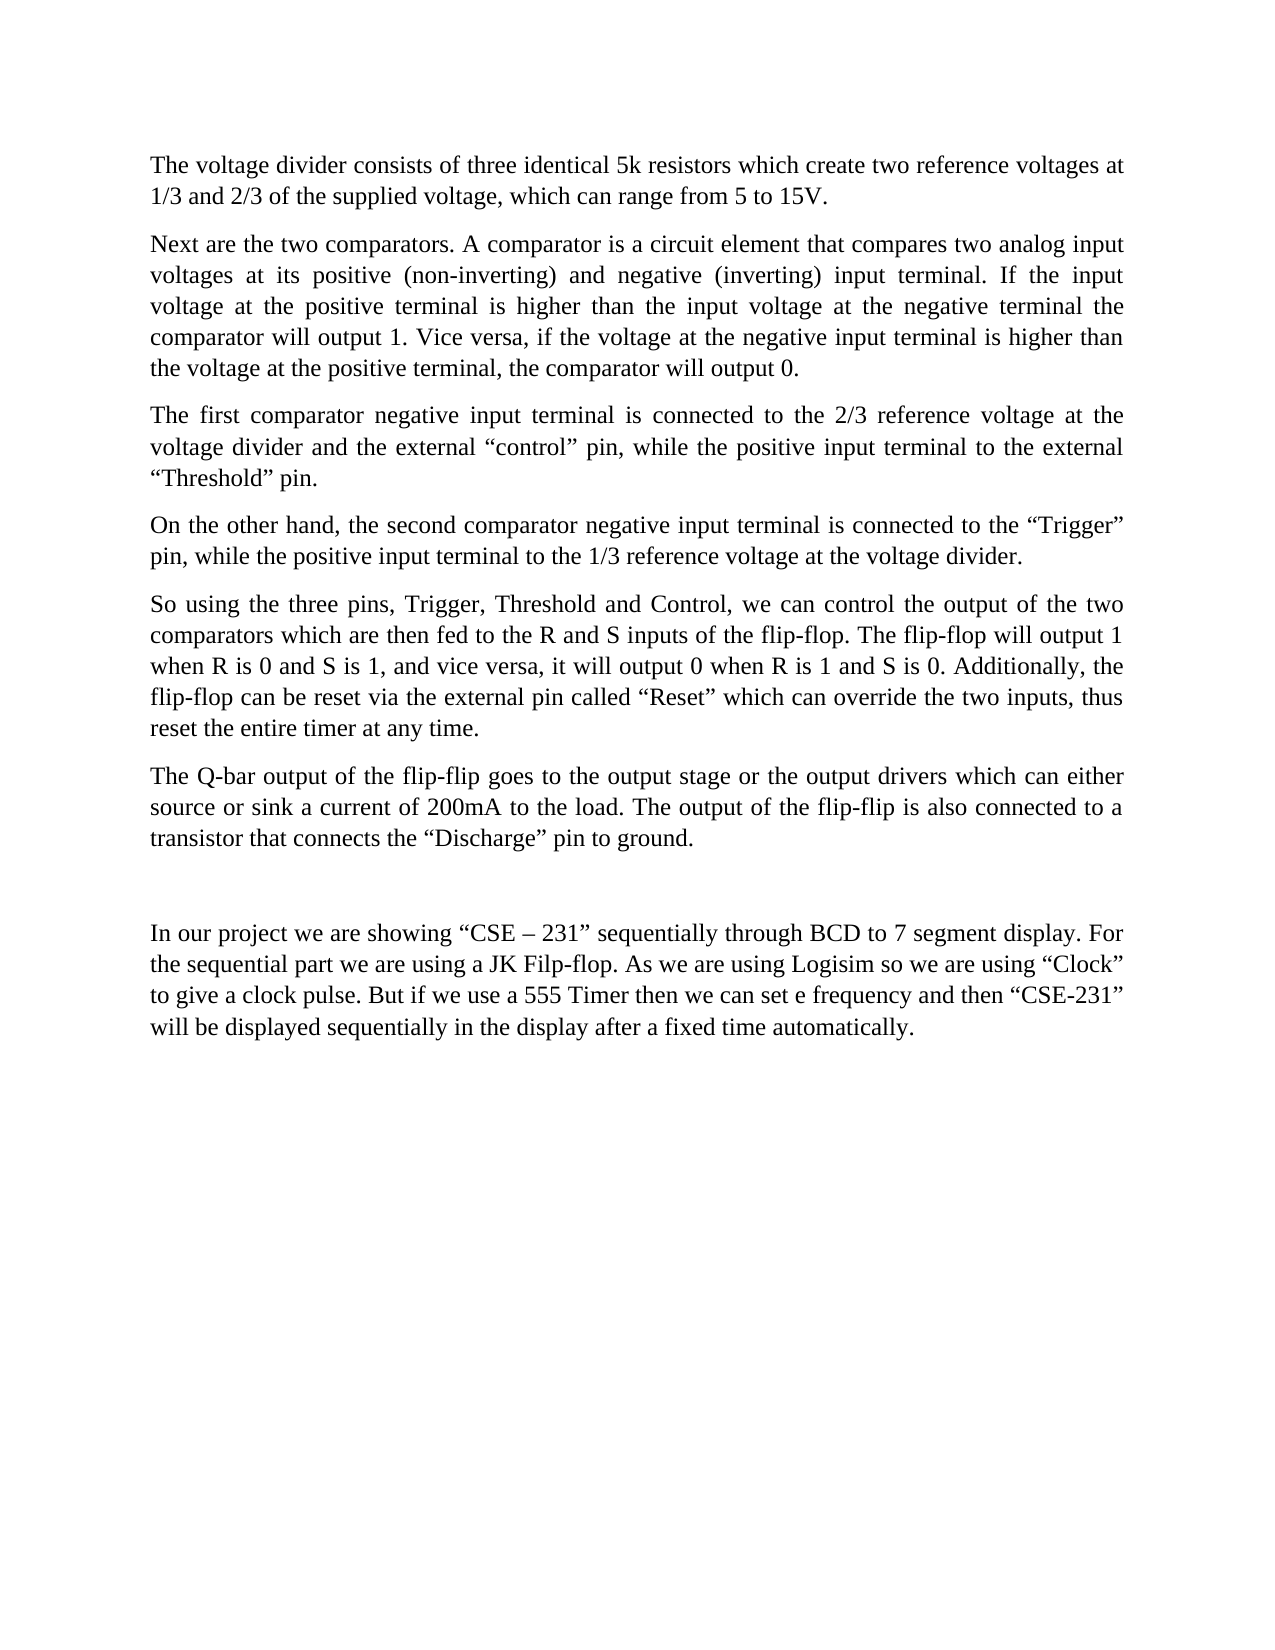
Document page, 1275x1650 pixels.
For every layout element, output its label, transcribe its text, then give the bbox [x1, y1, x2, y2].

text On the other hand, the second comparator negative input terminal is connected to the “Trigger” pin, while the positive input terminal to the 1/3 reference voltage at the voltage divider. [150, 510, 1125, 570]
text The first comparator negative input terminal is connected to the 2/3 reference voltage at the voltage divider and the external “control” pin, while the positive input terminal to the external “Threshold” pin. [150, 401, 1125, 491]
text Next are the two comparators. A comparator is a circuit element that compares two analog input voltages at its positive (non-inverting) and negative (inverting) input terminal. If the input voltage at the positive terminal is higher than the input voltage at the negative terminal the comparator will output 1. Vice versa, if the voltage at the negative input terminal is higher than the voltage at the positive terminal, the comparator will output 0. [150, 229, 1125, 382]
text The Q-bar output of the flip-flip goes to the output stage or the output drivers which can either source or sink a current of 200mA to the load. The output of the flip-flip is also connected to a transistor that connects the “Discharge” pin to ground. [150, 761, 1125, 852]
text So using the three pins, Trigger, Threshold and Control, we can control the output of the two comparators which are then fed to the R and S inputs of the flip-flop. The flip-flop will output 1 when R is 0 and S is 1, and vice versa, it will output 0 when R is 1 and S is 0. Additionally, the flip-flop can be reset via the external pin called “Reset” which can override the two inputs, thus reset the entire timer at any time. [150, 589, 1125, 742]
text The voltage divider consists of three identical 5k resistors which create two reference voltages at 1/3 and 2/3 of the supplied voltage, which can range from 5 to 15V. [150, 150, 1125, 210]
text In our project we are showing “CSE – 231” sequentially through BCD to 7 segment display. For the sequential part we are using a JK Filp-flop. As we are using Logisim so we are using “Clock” to give a clock pulse. But if we use a 555 Timer then we can set e frequency and then “CSE-231” will be displayed sequentially in the display after a fixed time automatically. [150, 918, 1125, 1040]
